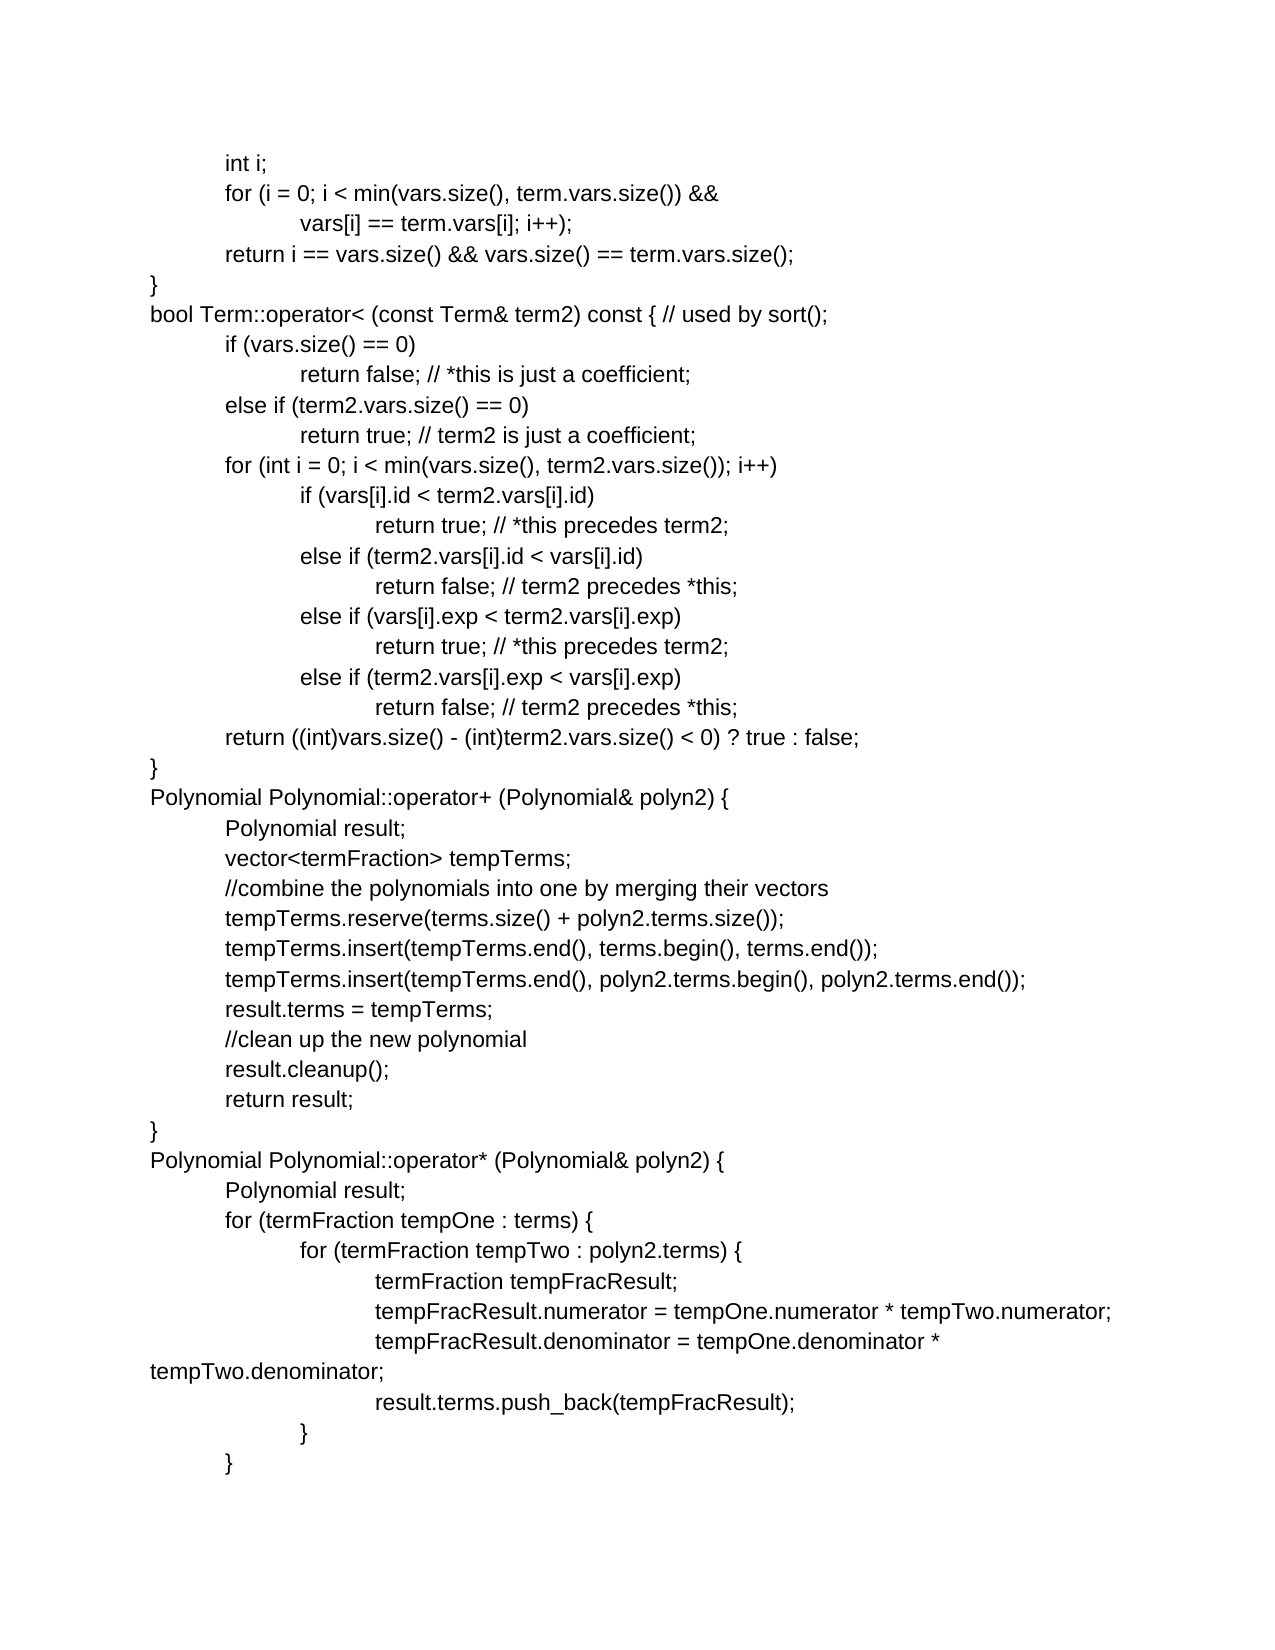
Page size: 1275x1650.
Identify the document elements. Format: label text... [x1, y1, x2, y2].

text termFraction tempFracResult; [150, 1268, 1125, 1294]
text Polynomial result; [150, 814, 1125, 841]
text tempTerms.insert(tempTerms.end(), terms.begin(), terms.end()); [150, 935, 1125, 962]
text for (termFraction tempOne : terms) { [150, 1207, 1125, 1234]
text int i; [150, 150, 1125, 176]
text result.terms = tempTerms; [150, 996, 1125, 1022]
text if (vars.size() == 0) [150, 331, 1125, 358]
text tempTerms.insert(tempTerms.end(), polyn2.terms.begin(), polyn2.terms.end()); [150, 966, 1125, 992]
text return true; // *this precedes term2; [150, 633, 1125, 660]
text } [150, 1419, 1125, 1445]
text //clean up the new polynomial [150, 1026, 1125, 1052]
text return true; // term2 is just a coefficient; [150, 422, 1125, 448]
text return ((int)vars.size() - (int)term2.vars.size() < 0) ? true : false; [150, 724, 1125, 750]
text return result; [150, 1086, 1125, 1113]
text if (vars[i].id < term2.vars[i].id) [150, 482, 1125, 509]
text vector<termFraction> tempTerms; [150, 845, 1125, 871]
text Polynomial result; [150, 1177, 1125, 1203]
text Polynomial Polynomial::operator* (Polynomial& polyn2) { [150, 1147, 1125, 1173]
text } [150, 754, 1125, 781]
text for (int i = 0; i < min(vars.size(), term2.vars.size()); i++) [150, 452, 1125, 478]
text return false; // term2 precedes *this; [150, 573, 1125, 599]
text else if (term2.vars[i].id < vars[i].id) [150, 543, 1125, 569]
text Polynomial Polynomial::operator+ (Polynomial& polyn2) { [150, 784, 1125, 811]
text else if (term2.vars[i].exp < vars[i].exp) [150, 663, 1125, 690]
text tempFracResult.denominator = tempOne.denominator * tempTwo.denominator; [150, 1328, 1125, 1385]
text for (termFraction tempTwo : polyn2.terms) { [150, 1237, 1125, 1264]
text //combine the polynomials into one by merging their vectors [150, 875, 1125, 901]
text bool Term::operator< (const Term& term2) const { // used by sort(); [150, 301, 1125, 327]
text } [150, 271, 1125, 297]
text } [150, 1117, 1125, 1143]
text return false; // term2 precedes *this; [150, 694, 1125, 720]
text return false; // *this is just a coefficient; [150, 361, 1125, 388]
text tempTerms.reserve(terms.size() + polyn2.terms.size()); [150, 905, 1125, 932]
text } [150, 1449, 1125, 1475]
text result.terms.push_back(tempFracResult); [150, 1388, 1125, 1415]
text result.cleanup(); [150, 1056, 1125, 1083]
text tempFracResult.numerator = tempOne.numerator * tempTwo.numerator; [150, 1298, 1125, 1324]
text return i == vars.size() && vars.size() == term.vars.size(); [150, 241, 1125, 267]
text else if (vars[i].exp < term2.vars[i].exp) [150, 603, 1125, 629]
text vars[i] == term.vars[i]; i++); [150, 210, 1125, 237]
text return true; // *this precedes term2; [150, 512, 1125, 539]
text else if (term2.vars.size() == 0) [150, 392, 1125, 418]
text for (i = 0; i < min(vars.size(), term.vars.size()) && [150, 180, 1125, 207]
